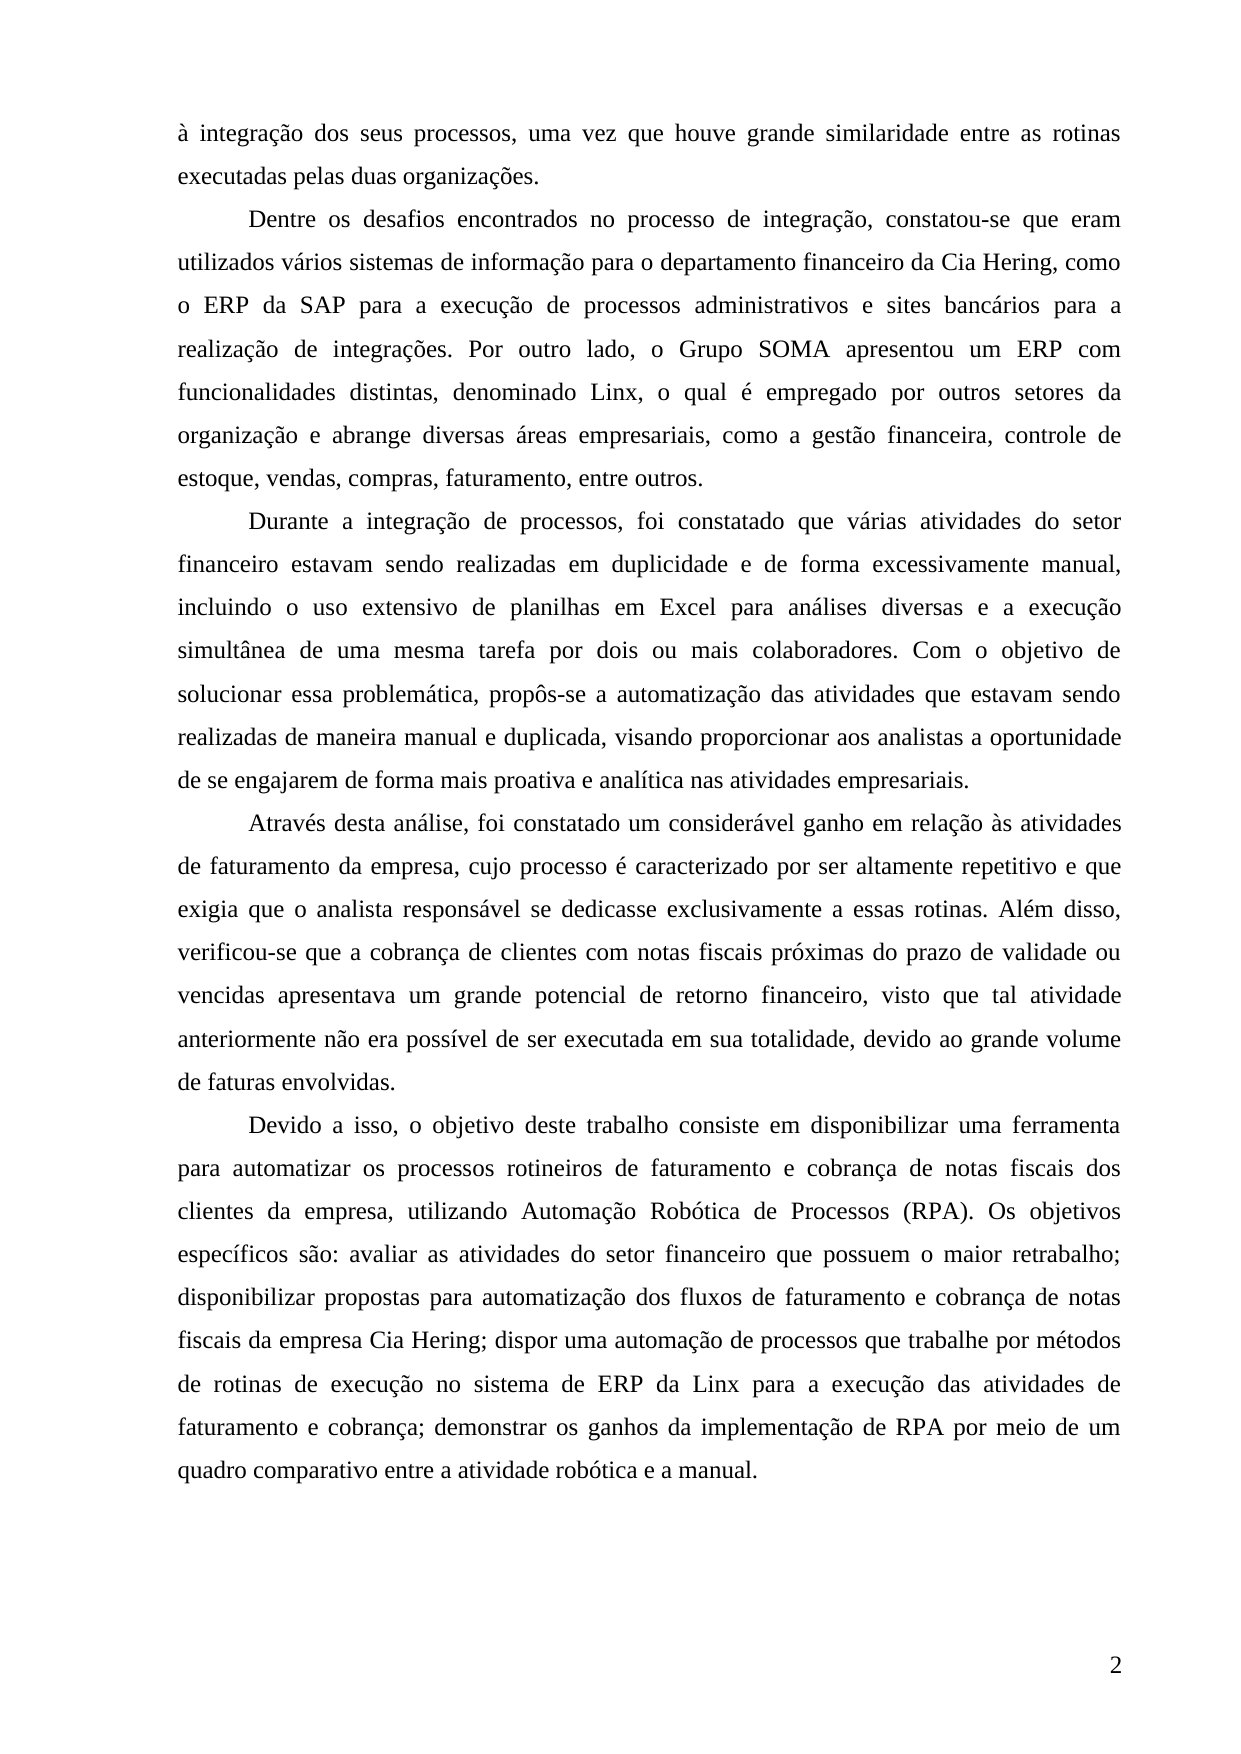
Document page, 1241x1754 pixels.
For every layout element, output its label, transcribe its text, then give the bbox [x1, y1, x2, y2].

text Devido a isso, o objetivo deste trabalho consiste em disponibilizar uma ferramenta para automatizar os processos rotineiros de faturamento e cobrança de notas fiscais dos clientes da empresa, utilizando Automação Robótica de Processos (RPA). Os objetivos específicos são: avaliar as atividades do setor financeiro que possuem o maior retrabalho; disponibilizar propostas para automatização dos fluxos de faturamento e cobrança de notas fiscais da empresa Cia Hering; dispor uma automação de processos que trabalhe por métodos de rotinas de execução no sistema de ERP da Linx para a execução das atividades de faturamento e cobrança; demonstrar os ganhos da implementação de RPA por meio de um quadro comparativo entre a atividade robótica e a manual. [177, 1110, 1122, 1484]
text Durante a integração de processos, foi constatado que várias atividades do setor financeiro estavam sendo realizadas em duplicidade e de forma excessivamente manual, incluindo o uso extensivo de planilhas em Excel para análises diversas e a execução simultânea de uma mesma tarefa por dois ou mais colaboradores. Com o objetivo de solucionar essa problemática, propôs-se a automatização das atividades que estavam sendo realizadas de maneira manual e duplicada, visando proporcionar aos analistas a oportunidade de se engajarem de forma mais proativa e analítica nas atividades empresariais. [177, 506, 1122, 794]
text Dentre os desafios encontrados no processo de integração, constatou-se que eram utilizados vários sistemas de informação para o departamento financeiro da Cia Hering, como o ERP da SAP para a execução de processos administrativos e sites bancários para a realização de integrações. Por outro lado, o Grupo SOMA apresentou um ERP com funcionalidades distintas, denominado Linx, o qual é empregado por outros setores da organização e abrange diversas áreas empresariais, como a gestão financeira, controle de estoque, vendas, compras, faturamento, entre outros. [177, 204, 1122, 492]
text Através desta análise, foi constatado um considerável ganho em relação às atividades de faturamento da empresa, cujo processo é caracterizado por ser altamente repetitivo e que exigia que o analista responsável se dedicasse exclusivamente a essas rotinas. Além disso, verificou-se que a cobrança de clientes com notas fiscais próximas do prazo de validade ou vencidas apresentava um grande potencial de retorno financeiro, visto que tal atividade anteriormente não era possível de ser executada em sua totalidade, devido ao grande volume de faturas envolvidas. [177, 808, 1122, 1096]
